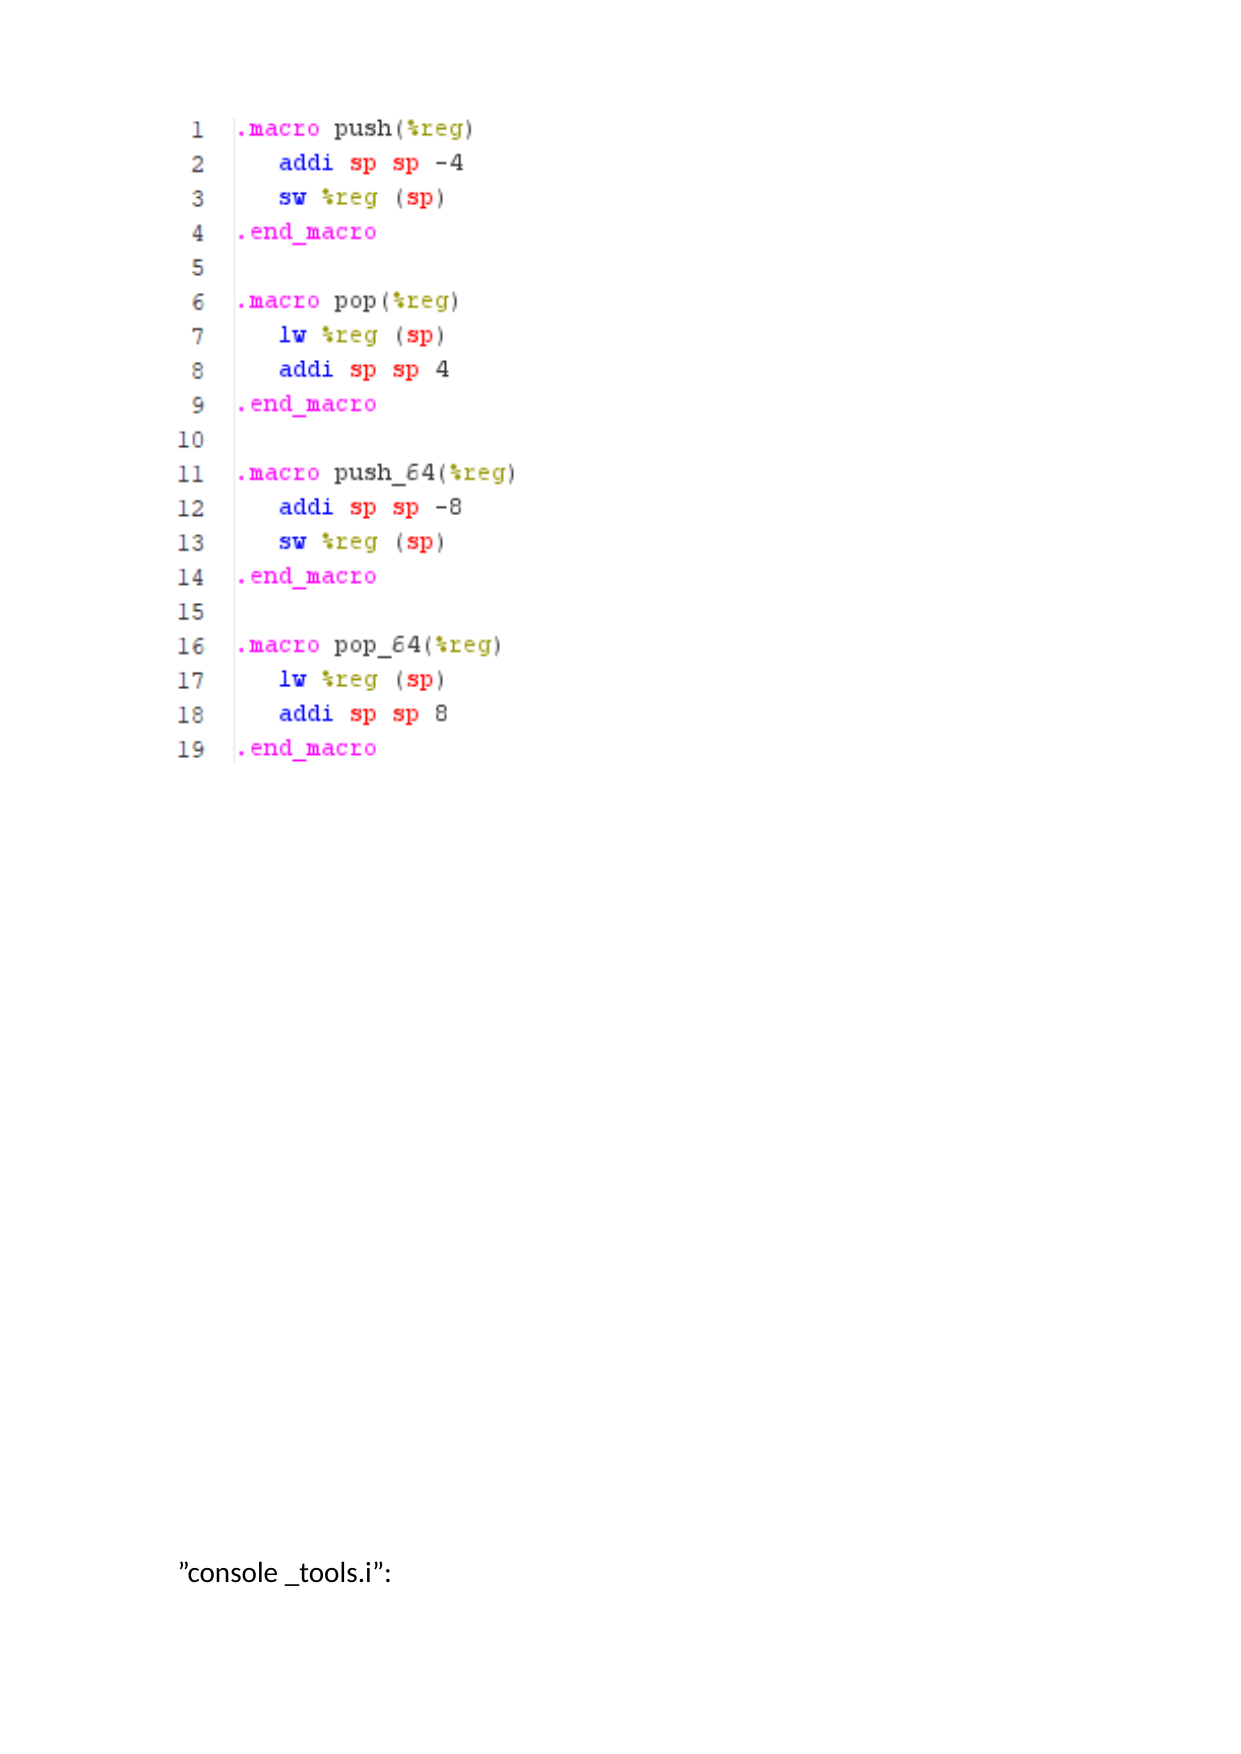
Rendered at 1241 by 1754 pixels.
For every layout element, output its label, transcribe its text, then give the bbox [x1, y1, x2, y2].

picture [177, 118, 516, 764]
text ”console _tools.i”: [177, 1554, 1152, 1590]
